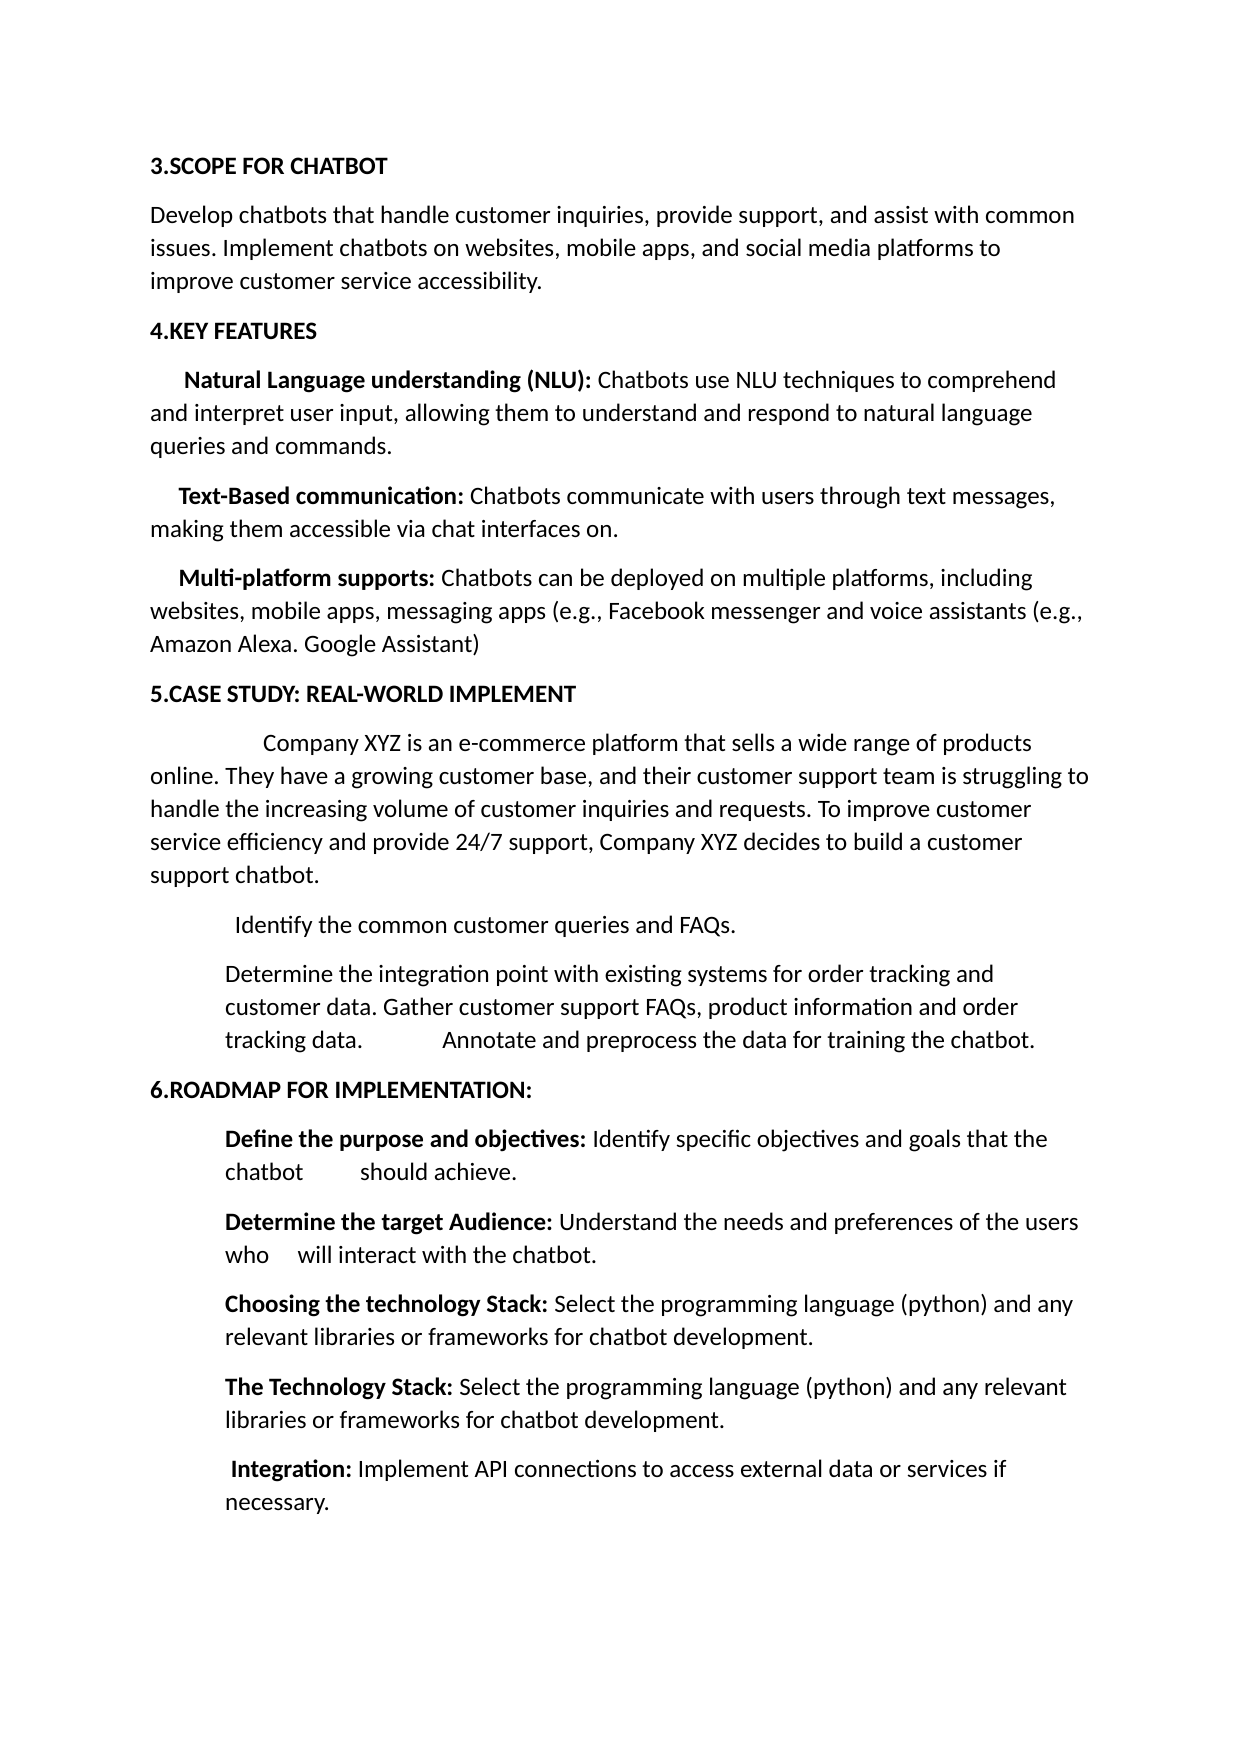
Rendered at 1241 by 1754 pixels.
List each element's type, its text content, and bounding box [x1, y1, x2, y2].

text Develop chatbots that handle customer inquiries, provide support, and assist with common issues. Implement chatbots on websites, mobile apps, and social media platforms to improve customer service accessibility. [150, 199, 1090, 296]
text 6.ROADMAP FOR IMPLEMENTATION: [150, 1074, 1090, 1104]
text Choosing the technology Stack: Select the programming language (python) and any relevant libraries or frameworks for chatbot development. [225, 1288, 1090, 1352]
text Integration: Implement API connections to access external data or services if necessary. [225, 1453, 1090, 1517]
text Natural Language understanding (NLU): Chatbots use NLU techniques to comprehend and interpret user input, allowing them to understand and respond to natural language queries and commands. [150, 364, 1090, 461]
text Company XYZ is an e-commerce platform that sells a wide range of products online. They have a growing customer base, and their customer support team is struggling to handle the increasing volume of customer inquiries and requests. To improve customer service efficiency and provide 24/7 support, Company XYZ decides to build a customer support chatbot. [150, 727, 1090, 890]
text Identify the common customer queries and FAQs. [150, 909, 1090, 939]
text 4.KEY FEATURES [150, 315, 1090, 346]
text Determine the integration point with existing systems for order tracking and customer data. Gather customer support FAQs, product information and order tracking data. Annotate and preprocess the data for training the chatbot. [225, 958, 1090, 1055]
text Multi-platform supports: Chatbots can be deployed on multiple platforms, including websites, mobile apps, messaging apps (e.g., Facebook messenger and voice assistants (e.g., Amazon Alexa. Google Assistant) [150, 562, 1090, 659]
text The Technology Stack: Select the programming language (python) and any relevant libraries or frameworks for chatbot development. [225, 1371, 1090, 1434]
text Define the purpose and objectives: Identify specific objectives and goals that the chatbot should achieve. [225, 1123, 1090, 1187]
text 5.CASE STUDY: REAL-WORLD IMPLEMENT [150, 678, 1090, 708]
text Determine the target Audience: Understand the needs and preferences of the users who will interact with the chatbot. [225, 1206, 1090, 1269]
text Text-Based communication: Chatbots communicate with users through text messages, making them accessible via chat interfaces on. [150, 480, 1090, 543]
text 3.SCOPE FOR CHATBOT [150, 150, 1090, 181]
